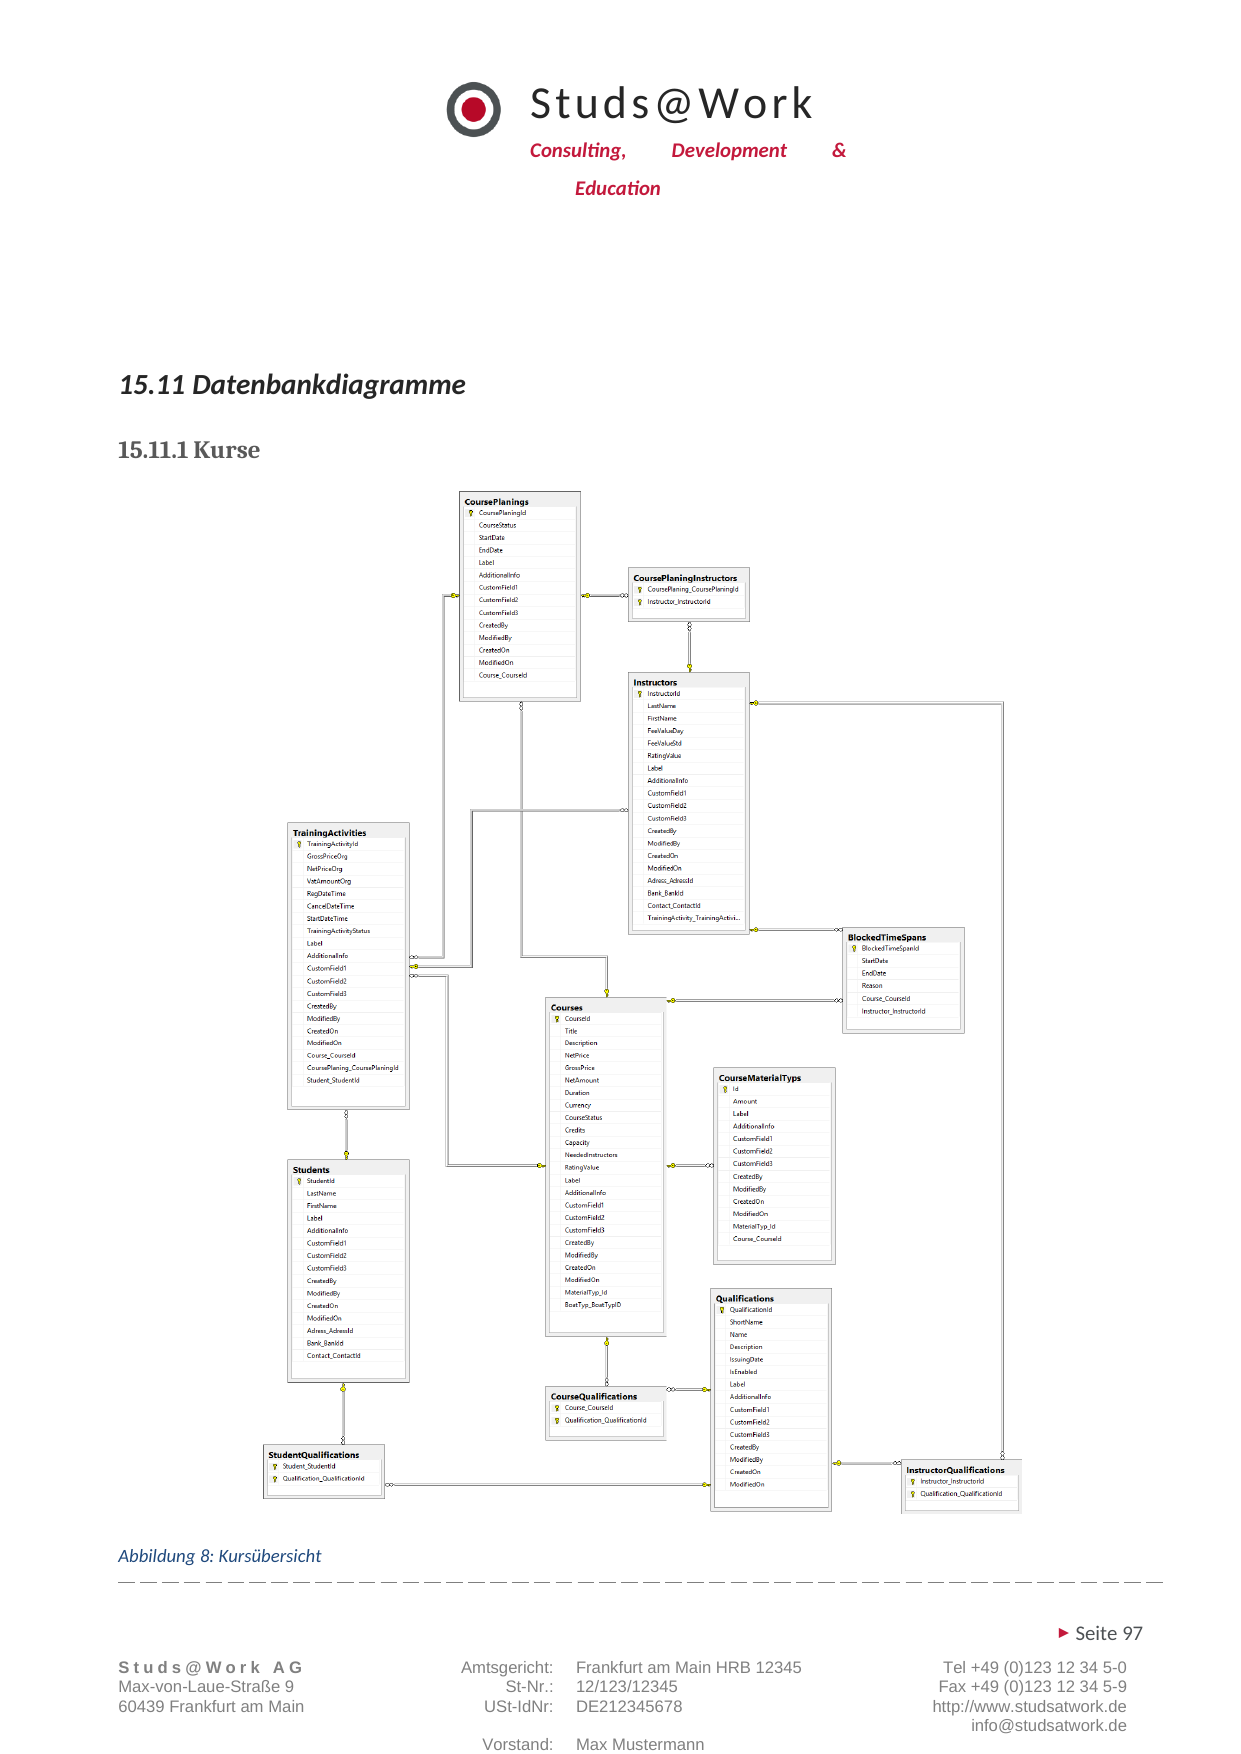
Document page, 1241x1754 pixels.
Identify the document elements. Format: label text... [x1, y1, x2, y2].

picture [263, 491, 1022, 1514]
subtitle Kurse [118, 436, 1166, 465]
picture [435, 73, 508, 145]
subtitle Datenbankdiagramme [118, 366, 1166, 402]
